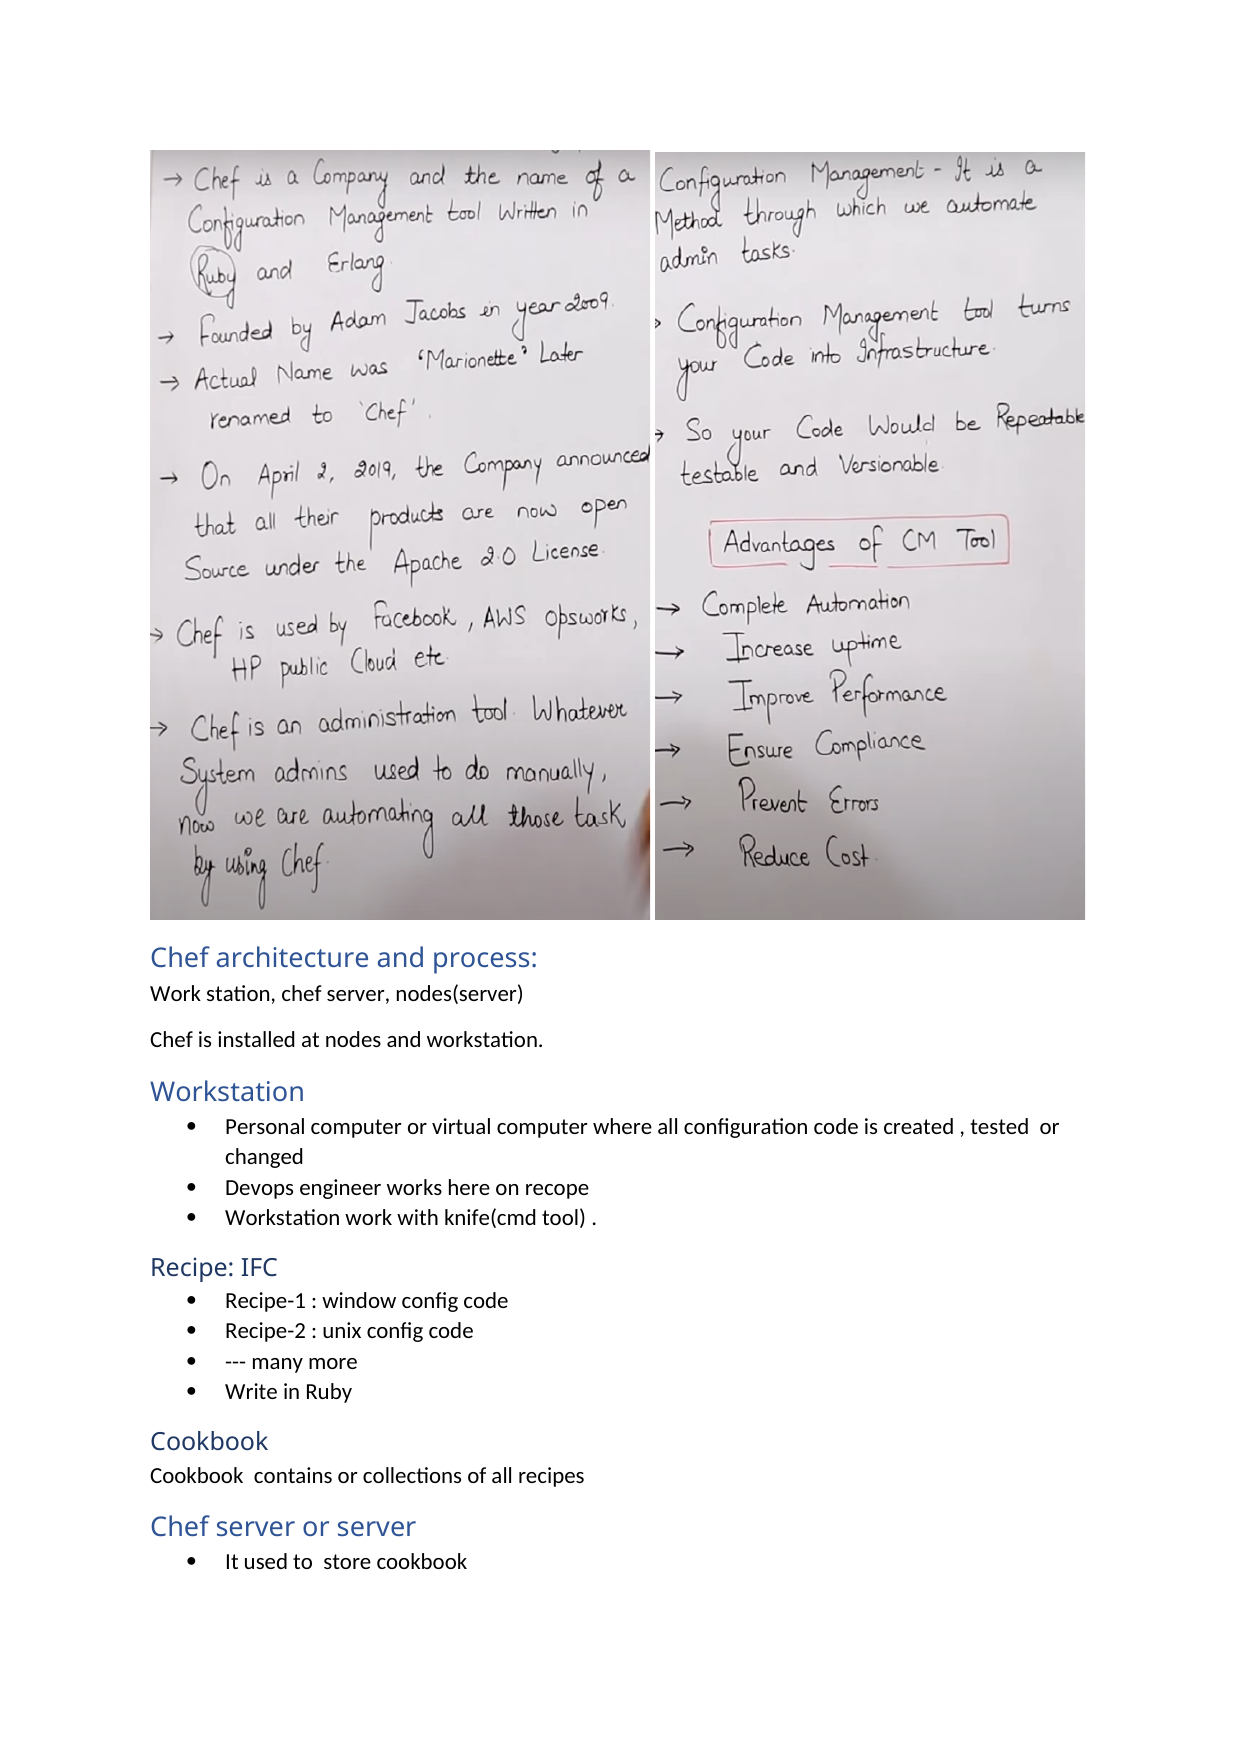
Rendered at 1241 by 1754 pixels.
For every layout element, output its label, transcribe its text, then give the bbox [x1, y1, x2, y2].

subtitle Workstation [150, 1072, 1090, 1109]
picture [655, 152, 1086, 920]
subtitle Recipe: IFC [150, 1250, 1090, 1284]
list Workstation work with knife(cmd tool) . [187, 1203, 1090, 1231]
list Recipe-2 : unix config code [187, 1317, 1090, 1345]
subtitle Chef architecture and process: [150, 939, 1090, 976]
picture [150, 150, 650, 920]
subtitle Chef server or server [150, 1508, 1090, 1544]
list --- many more [187, 1347, 1090, 1375]
subtitle Cookbook [150, 1424, 1090, 1458]
list Devops engineer works here on recope [187, 1173, 1090, 1201]
text Chef is installed at nodes and workstation. [150, 1026, 1090, 1053]
list It used to store cookbook [187, 1547, 1090, 1575]
text Cookbook contains or collections of all recipes [150, 1461, 1090, 1489]
list Recipe-1 : window config code [187, 1286, 1090, 1314]
list Write in Ruby [187, 1377, 1090, 1405]
text Work station, chef server, nodes(server) [150, 979, 1090, 1007]
list Personal computer or virtual computer where all configuration code is created , tested or changed [187, 1112, 1090, 1170]
